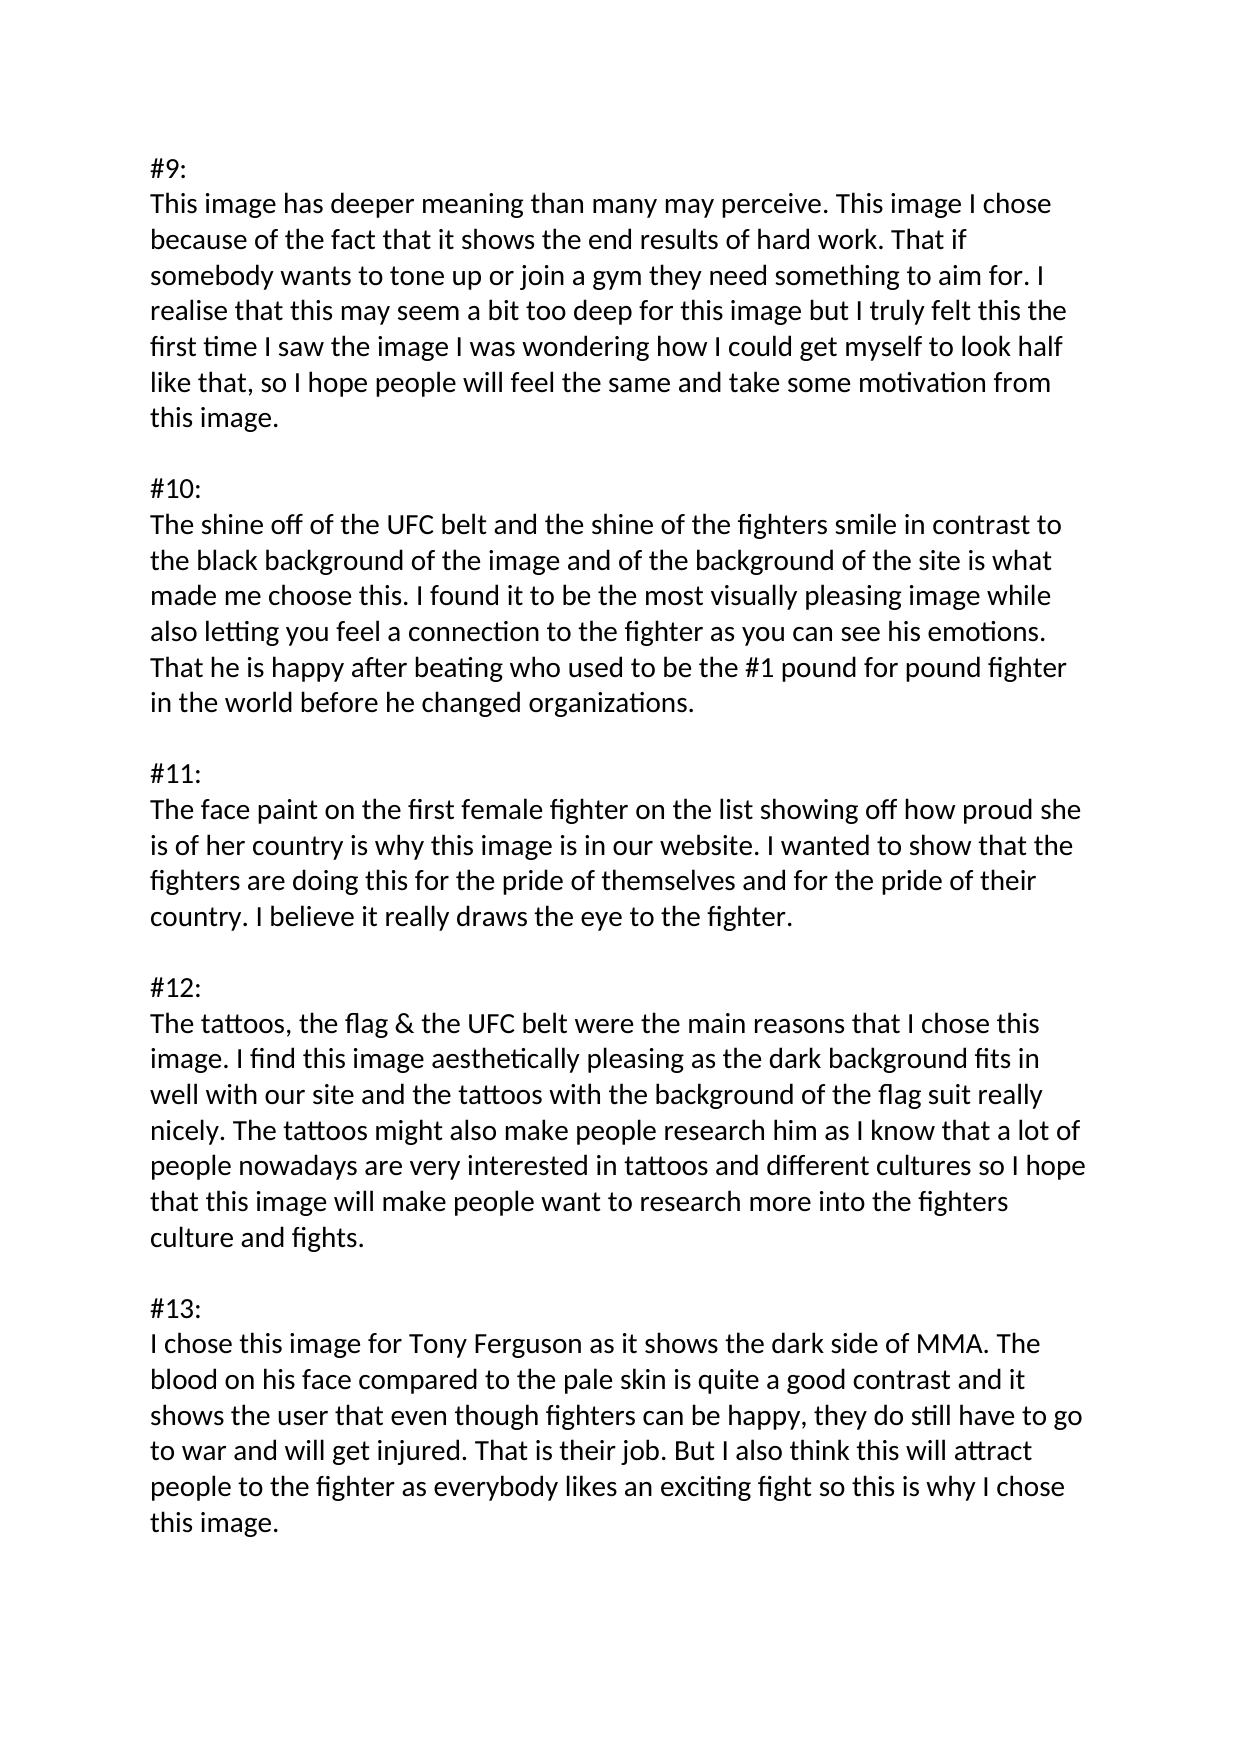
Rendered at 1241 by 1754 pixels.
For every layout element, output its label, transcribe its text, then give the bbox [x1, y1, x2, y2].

text The shine off of the UFC belt and the shine of the fighters smile in contrast to the black background of the image and of the background of the site is what made me choose this. I found it to be the most visually pleasing image while also letting you feel a connection to the fighter as you can see his emotions. That he is happy after beating who used to be the #1 pound for pound fighter in the world before he changed organizations. [150, 506, 1090, 720]
text #12: [150, 969, 1090, 1005]
text #10: [150, 471, 1090, 506]
text #9: [150, 150, 1090, 186]
text This image has deeper meaning than many may perceive. This image I chose because of the fact that it shows the end results of hard work. That if somebody wants to tone up or join a gym they need something to aim for. I realise that this may seem a bit too deep for this image but I truly felt this the first time I saw the image I was wondering how I could get myself to look half like that, so I hope people will feel the same and take some motivation from this image. [150, 186, 1090, 435]
text The tattoos, the flag & the UFC belt were the main reasons that I chose this image. I find this image aesthetically pleasing as the dark background fits in well with our site and the tattoos with the background of the flag suit really nicely. The tattoos might also make people research him as I know that a lot of people nowadays are very interested in tattoos and different cultures so I hope that this image will make people want to research more into the fighters culture and fights. [150, 1005, 1090, 1254]
text I chose this image for Tony Ferguson as it shows the dark side of MMA. The blood on his face compared to the pale skin is quite a good contrast and it shows the user that even though fighters can be happy, they do still have to go to war and will get injured. That is their job. But I also think this will attract people to the fighter as everybody likes an exciting fight so this is why I chose this image. [150, 1326, 1090, 1539]
text #13: [150, 1290, 1090, 1326]
text #11: The face paint on the first female fighter on the list showing off how proud she is of her country is why this image is in our website. I wanted to show that the fighters are doing this for the pride of themselves and for the pride of their country. I believe it really draws the eye to the fighter. [150, 756, 1090, 934]
